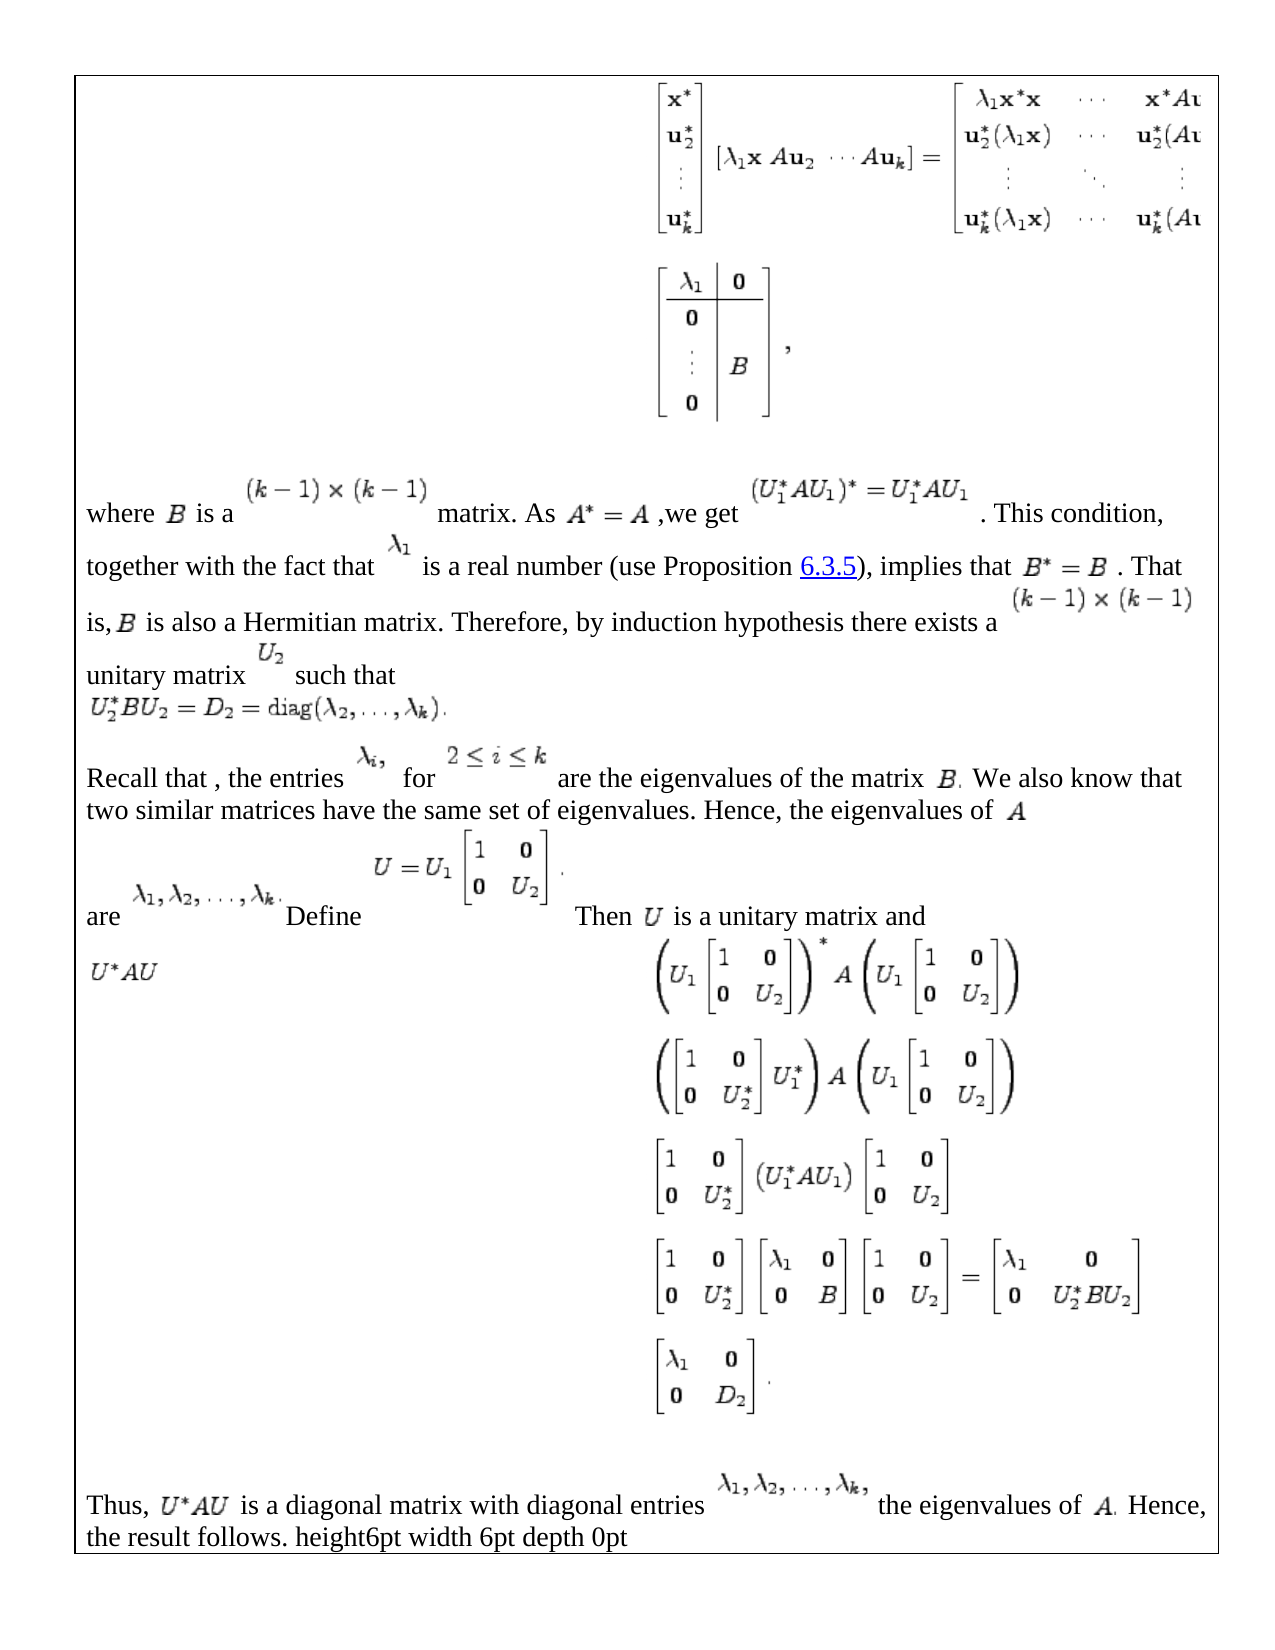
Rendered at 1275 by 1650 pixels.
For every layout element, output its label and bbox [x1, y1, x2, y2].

picture [382, 528, 415, 576]
picture [641, 76, 1201, 441]
picture [156, 1492, 234, 1515]
picture [745, 472, 973, 523]
picture [1018, 553, 1110, 576]
picture [162, 500, 189, 523]
picture [1006, 581, 1196, 632]
picture [932, 765, 965, 788]
picture [86, 957, 163, 1009]
picture [641, 931, 1149, 1435]
picture [562, 500, 651, 523]
picture [112, 609, 139, 632]
picture [369, 825, 568, 926]
picture [241, 472, 431, 523]
picture [712, 1467, 871, 1515]
picture [86, 690, 551, 788]
table_cell [76, 76, 1218, 1553]
picture [639, 903, 667, 926]
picture [127, 878, 286, 926]
picture [253, 637, 288, 685]
picture [1089, 1492, 1121, 1515]
picture [1002, 797, 1028, 820]
